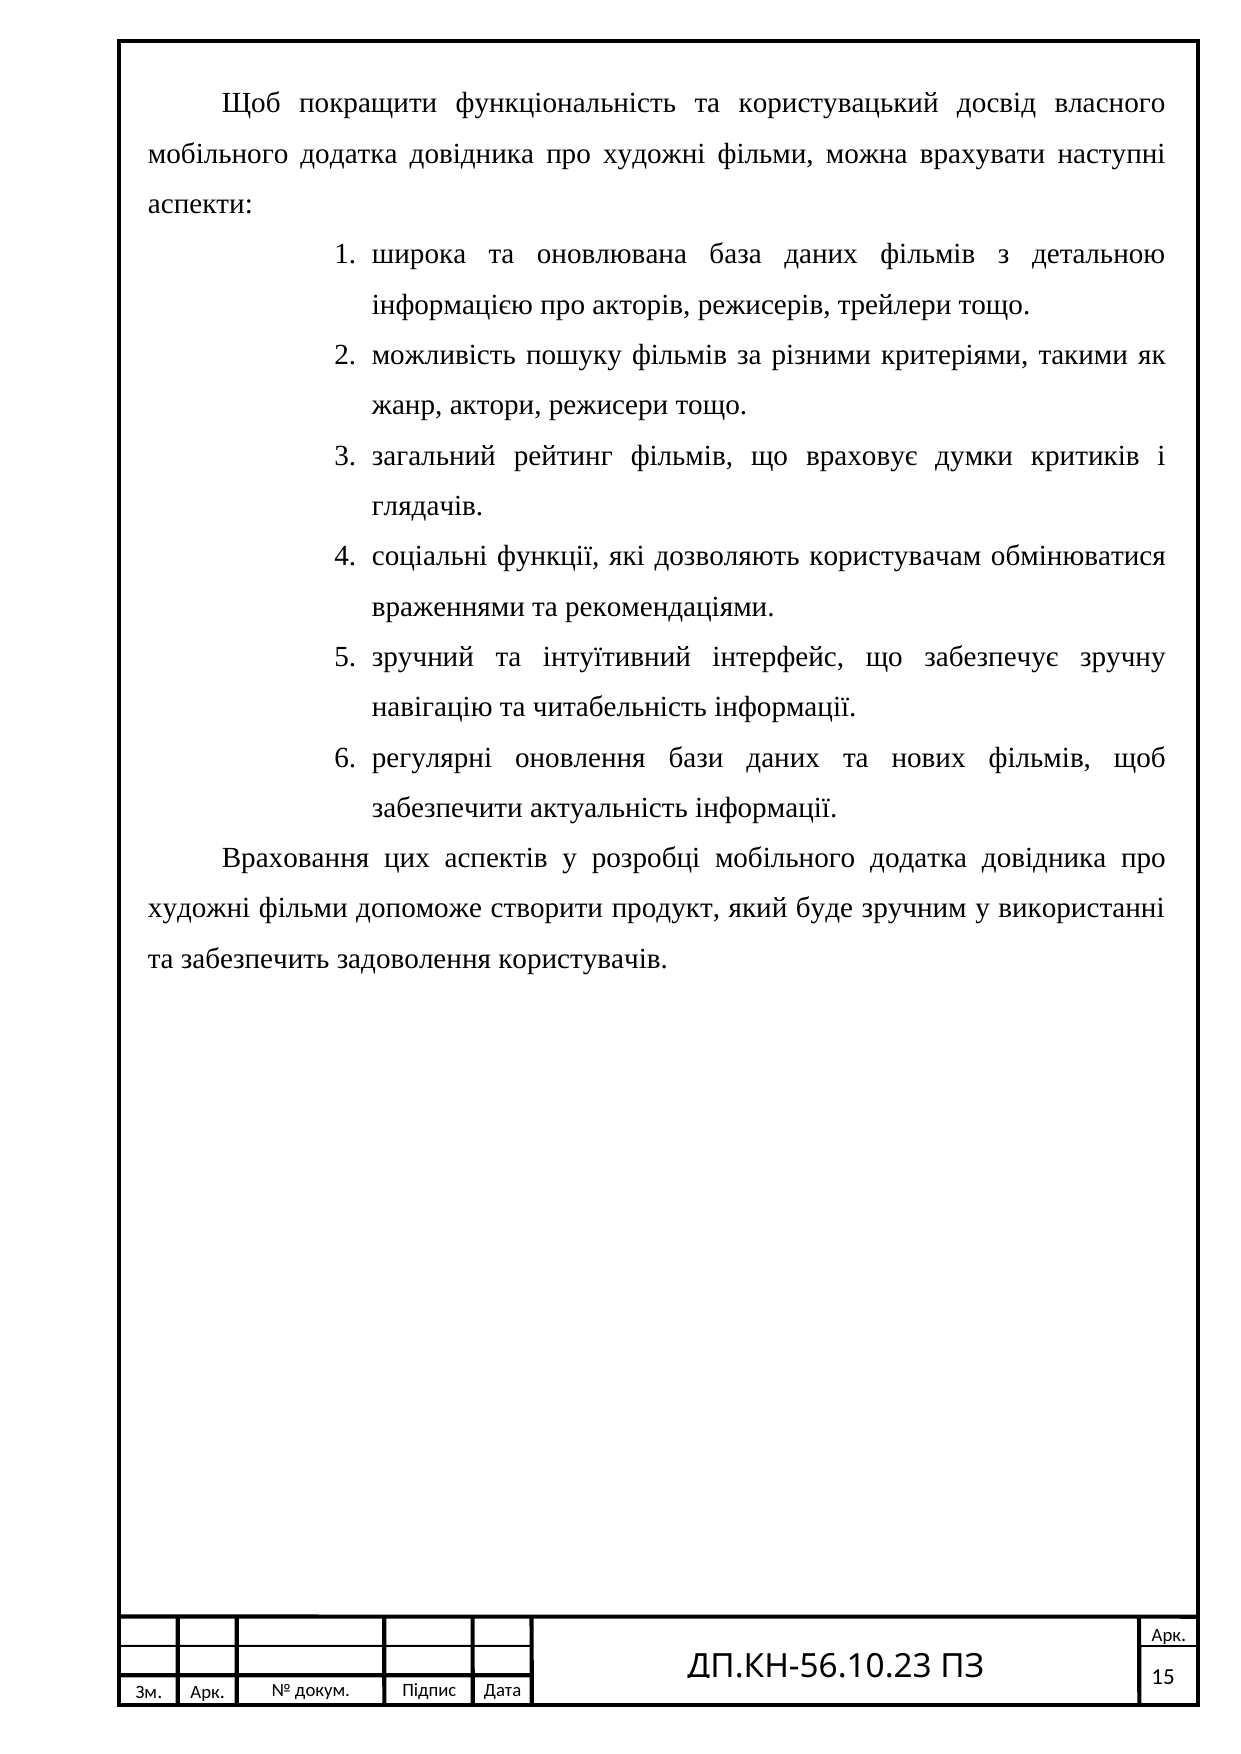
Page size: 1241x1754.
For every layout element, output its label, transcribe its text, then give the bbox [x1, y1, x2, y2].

list загальний рейтинг фільмів, що враховує думки критиків і глядачів. [334, 438, 1166, 522]
list зручний та інтуїтивний інтерфейс, що забезпечує зручну навігацію та читабельність інформації. [334, 639, 1166, 723]
text Враховання цих аспектів у розробці мобільного додатка довідника про художні фільми допоможе створити продукт, який буде зручним у використанні та забезпечить задоволення користувачів. [148, 840, 1166, 974]
list соціальні функції, які дозволяють користувачам обмінюватися враженнями та рекомендаціями. [334, 538, 1166, 622]
list широка та оновлювана база даних фільмів з детальною інформацією про акторів, режисерів, трейлери тощо. [334, 237, 1166, 320]
text Щоб покращити функціональність та користувацький досвід власного мобільного додатка довідника про художні фільми, можна врахувати наступні аспекти: [148, 86, 1166, 220]
list регулярні оновлення бази даних та нових фільмів, щоб забезпечити актуальність інформації. [334, 740, 1166, 823]
list можливість пошуку фільмів за різними критеріями, такими як жанр, актори, режисери тощо. [334, 337, 1166, 421]
